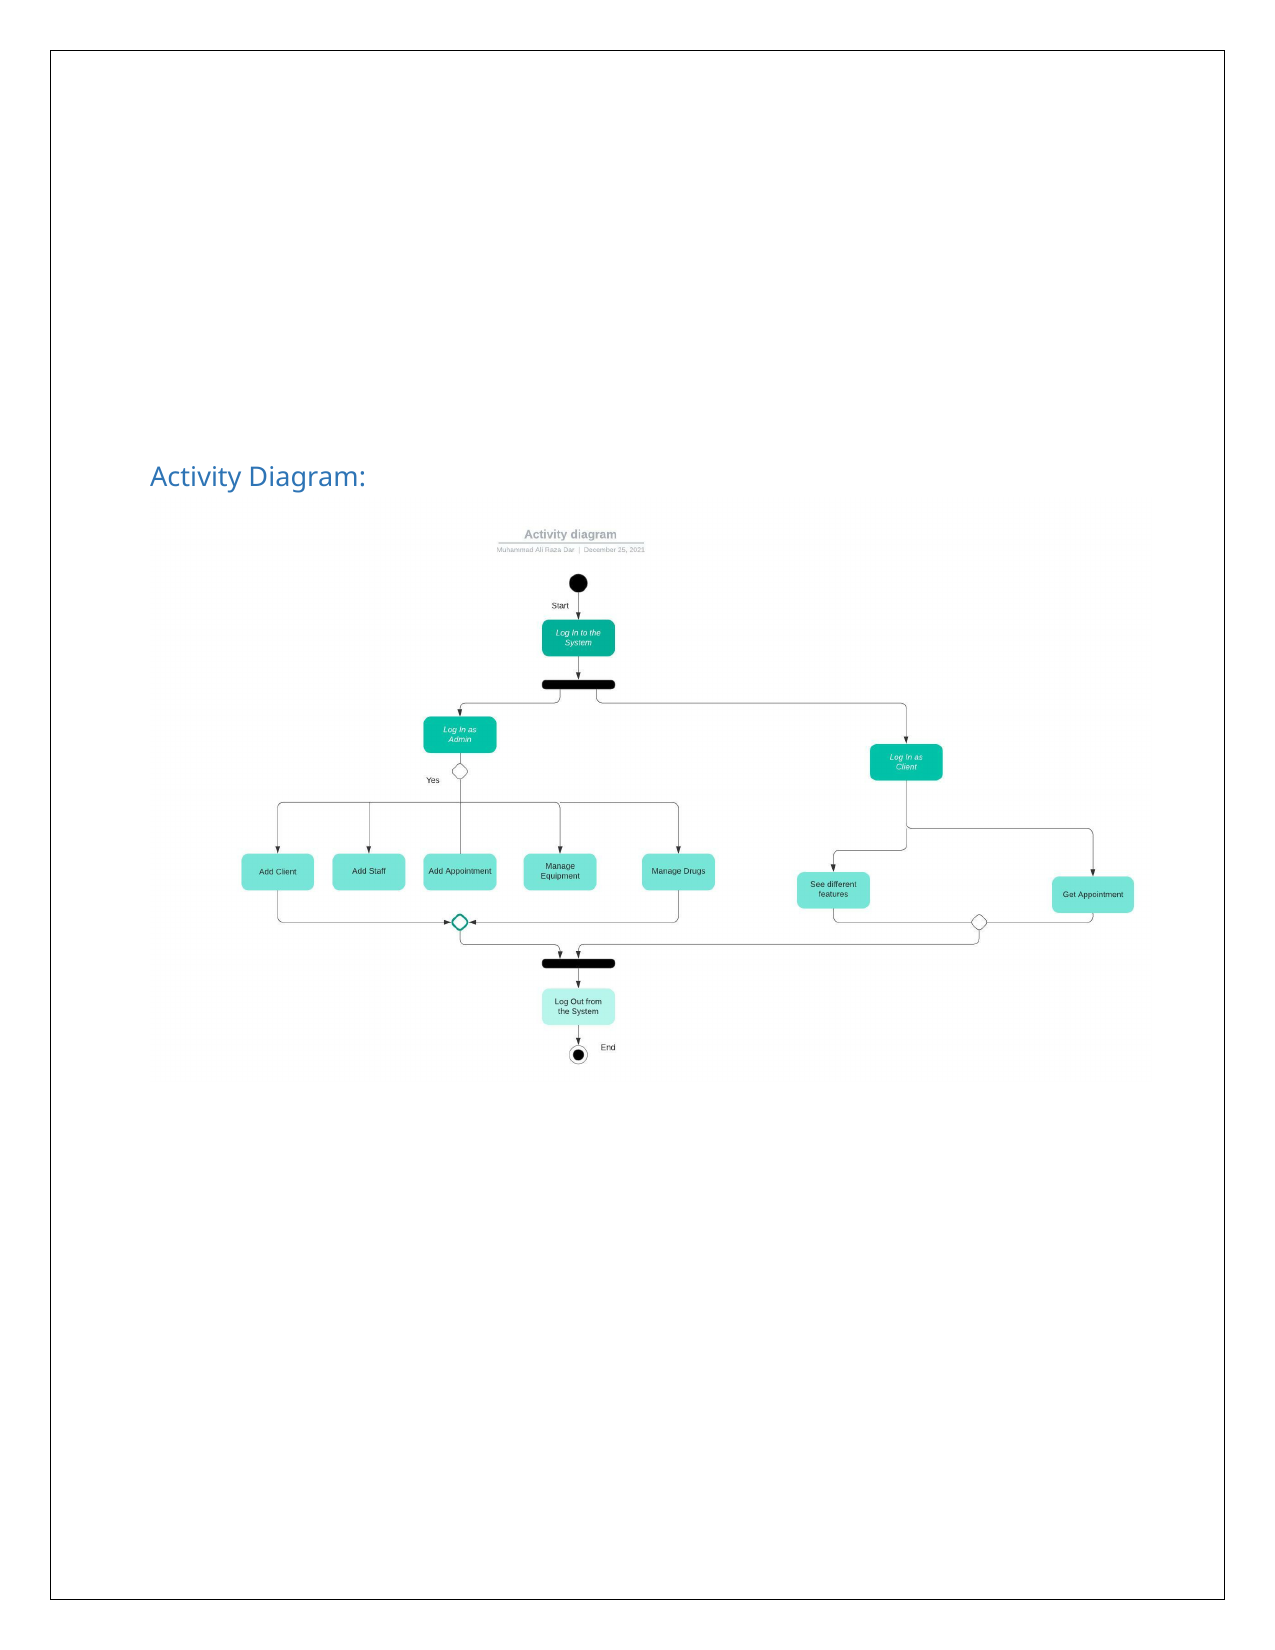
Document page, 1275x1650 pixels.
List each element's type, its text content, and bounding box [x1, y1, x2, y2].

subtitle Activity Diagram: [150, 458, 1125, 494]
picture [150, 497, 1152, 1082]
